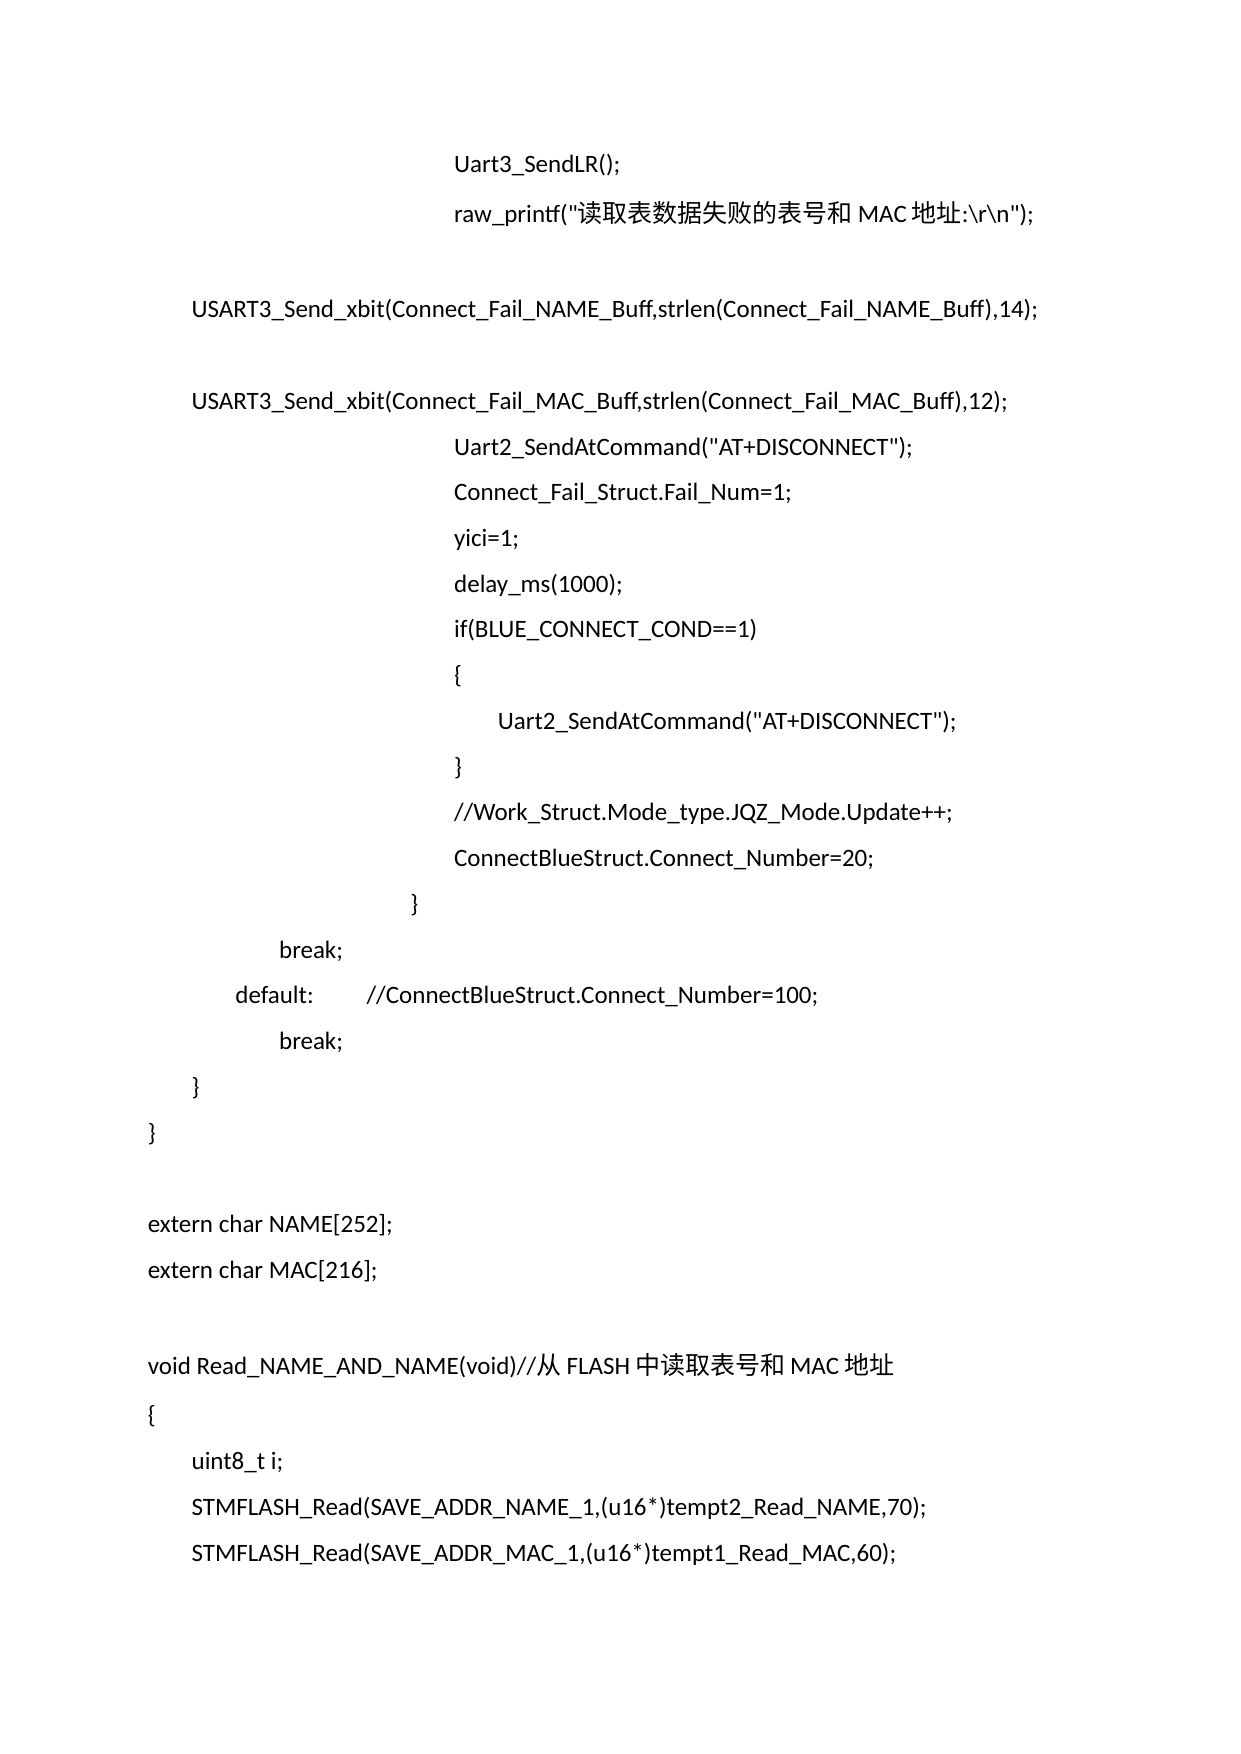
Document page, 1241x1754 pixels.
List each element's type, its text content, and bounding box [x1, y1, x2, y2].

text USART3_Send_xbit(Connect_Fail_NAME_Buff,strlen(Connect_Fail_NAME_Buff),14); [148, 248, 1092, 324]
text STMFLASH_Read(SAVE_ADDR_NAME_1,(u16*)tempt2_Read_NAME,70); [148, 1491, 1092, 1522]
text { [148, 659, 1092, 690]
text Uart3_SendLR(); [148, 148, 1092, 178]
text Connect_Fail_Struct.Fail_Num=1; [148, 476, 1092, 507]
text Uart2_SendAtCommand("AT+DISCONNECT"); [148, 705, 1092, 736]
text } [148, 1071, 1092, 1101]
text Uart2_SendAtCommand("AT+DISCONNECT"); [148, 431, 1092, 461]
text //Work_Struct.Mode_type.JQZ_Mode.Update++; [148, 797, 1092, 827]
text if(BLUE_CONNECT_COND==1) [148, 614, 1092, 644]
text USART3_Send_xbit(Connect_Fail_MAC_Buff,strlen(Connect_Fail_MAC_Buff),12); [148, 339, 1092, 416]
text } [148, 1117, 1092, 1147]
text extern char MAC[216]; [148, 1254, 1092, 1284]
text raw_printf("读取表数据失败的表号和MAC地址:\r\n"); [148, 193, 1092, 230]
text break; [148, 1025, 1092, 1056]
text void Read_NAME_AND_NAME(void)//从FLASH中读取表号和MAC地址 [148, 1345, 1092, 1382]
text } [148, 888, 1092, 918]
text default: //ConnectBlueStruct.Connect_Number=100; [148, 979, 1092, 1010]
text delay_ms(1000); [148, 568, 1092, 598]
text STMFLASH_Read(SAVE_ADDR_MAC_1,(u16*)tempt1_Read_MAC,60); [148, 1537, 1092, 1567]
text yici=1; [148, 522, 1092, 553]
text break; [148, 934, 1092, 964]
text { [148, 1400, 1092, 1430]
text } [148, 751, 1092, 781]
text extern char NAME[252]; [148, 1208, 1092, 1239]
text uint8_t i; [148, 1445, 1092, 1476]
text ConnectBlueStruct.Connect_Number=20; [148, 842, 1092, 873]
